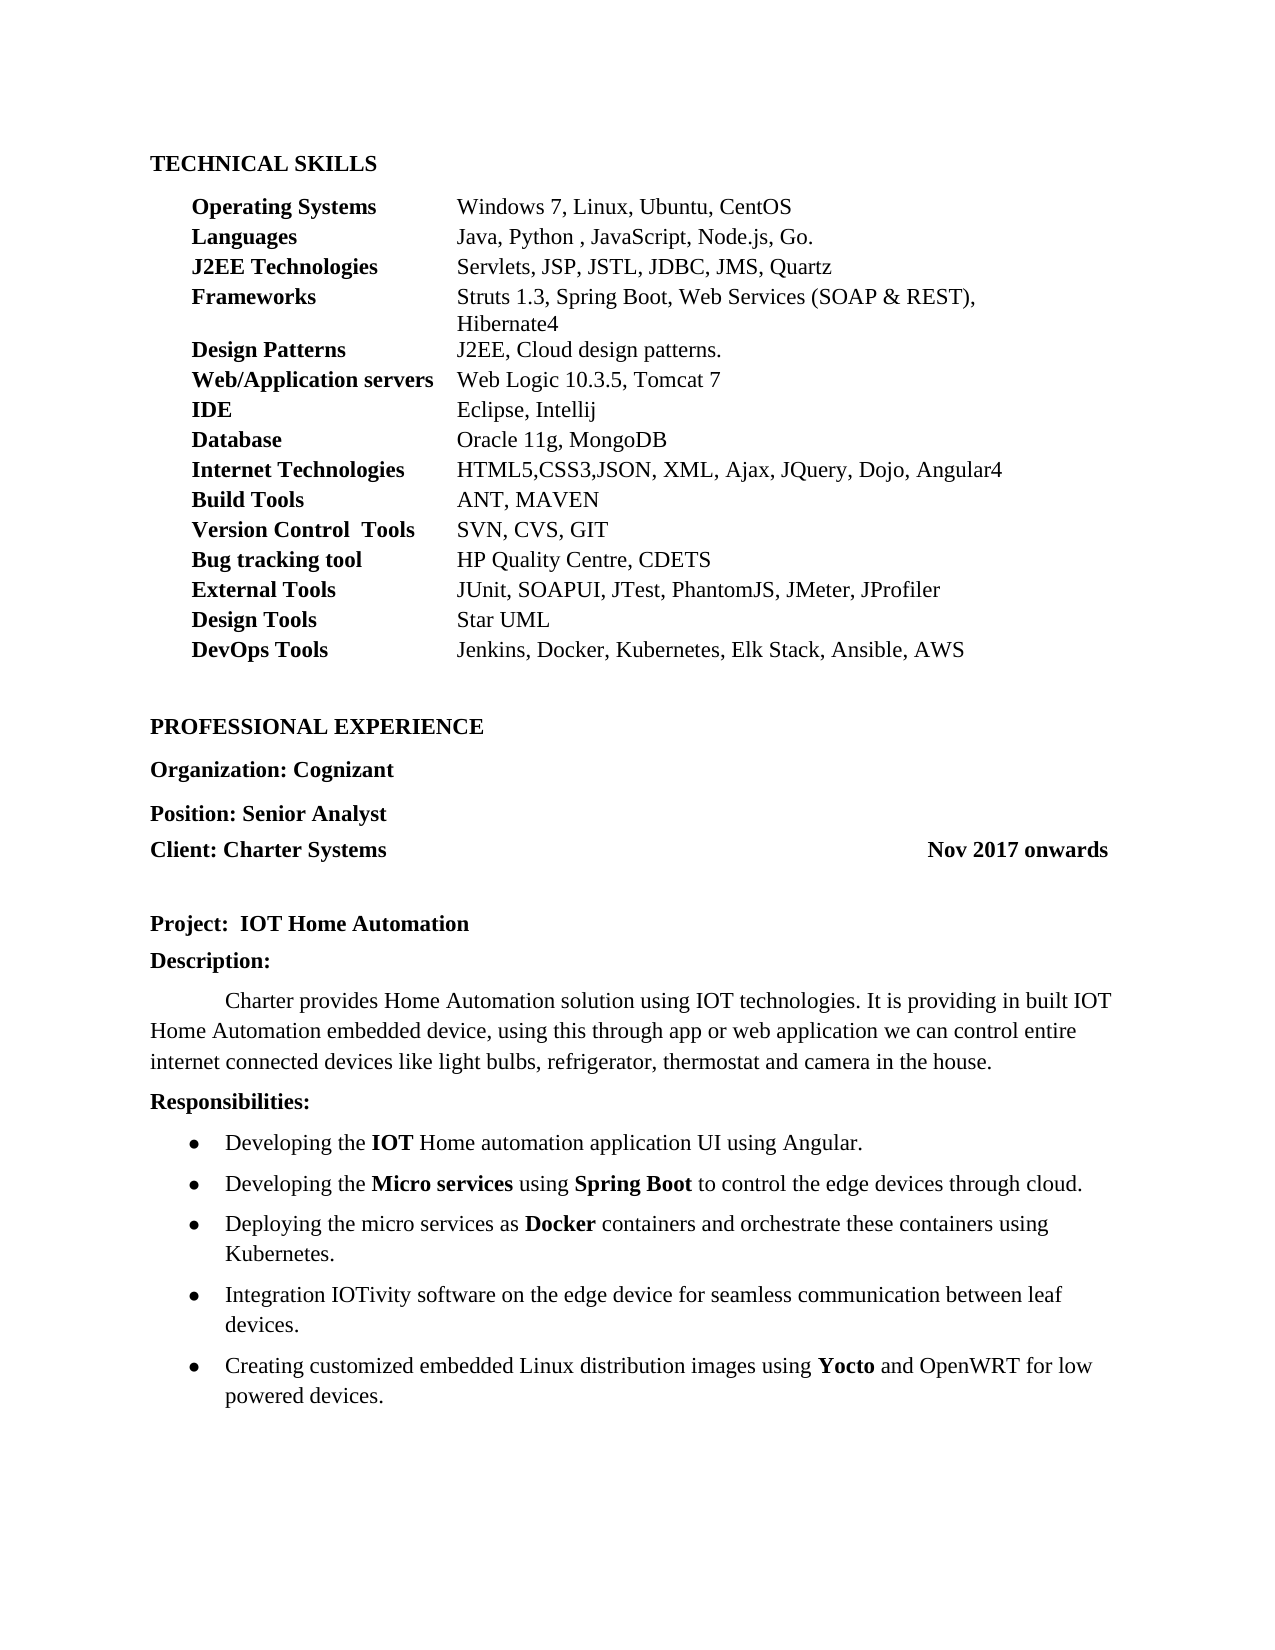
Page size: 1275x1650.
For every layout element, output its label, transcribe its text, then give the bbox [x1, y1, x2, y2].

table_cell JUnit, SOAPUI, JTest, PhantomJS, JMeter, JProfiler [445, 576, 1095, 606]
table_cell Web Logic 10.3.5, Tomcat 7 [445, 366, 1095, 396]
table_header Windows 7, Linux, Ubuntu, CentOS [445, 193, 1095, 223]
table_cell Languages [180, 223, 445, 253]
table_cell J2EE, Cloud design patterns. [445, 336, 1095, 366]
table_cell Bug tracking tool [180, 546, 445, 576]
table_cell IDE [180, 396, 445, 426]
list Developing the IOT Home automation application UI using Angular. [188, 1129, 1125, 1155]
table_cell Frameworks [180, 283, 445, 336]
table_cell Oracle 11g, MongoDB [445, 426, 1095, 456]
table_cell Servlets, JSP, JSTL, JDBC, JMS, Quartz [445, 253, 1095, 283]
list Creating customized embedded Linux distribution images using Yocto and OpenWRT for low powered devices. [188, 1352, 1125, 1408]
text Project: IOT Home Automation [150, 910, 1125, 936]
table_cell Database [180, 426, 445, 456]
text Client: Charter Systems Nov 2017 onwards [150, 836, 1125, 863]
table_cell Internet Technologies [180, 456, 445, 486]
text Organization: Cognizant [150, 756, 1125, 783]
list Developing the Micro services using Spring Boot to control the edge devices through cloud. [188, 1169, 1125, 1196]
table_cell SVN, CVS, GIT [445, 516, 1095, 546]
table_cell External Tools [180, 576, 445, 606]
table_cell ANT, MAVEN [445, 486, 1095, 516]
list Integration IOTivity software on the edge device for seamless communication between leaf devices. [188, 1281, 1125, 1338]
table_cell Star UML [445, 606, 1095, 636]
text Charter provides Home Automation solution using IOT technologies. It is providing in built IOT Home Automation embedded device, using this through app or web application we can control entire internet connected devices like light bulbs, refrigerator, thermostat and camera in the house. [150, 987, 1125, 1074]
table_cell Java, Python , JavaScript, Node.js, Go. [445, 223, 1095, 253]
table_cell DevOps Tools [180, 636, 445, 666]
table_cell Struts 1.3, Spring Boot, Web Services (SOAP & REST), Hibernate4 [445, 283, 1095, 336]
table_cell Design Patterns [180, 336, 445, 366]
table_cell Build Tools [180, 486, 445, 516]
text PROFESSIONAL EXPERIENCE [150, 713, 1125, 739]
text Position: Senior Analyst [150, 799, 1125, 826]
table_cell Web/Application servers [180, 366, 445, 396]
table_header Operating Systems [180, 193, 445, 223]
table_cell Eclipse, Intellij [445, 396, 1095, 426]
text TECHNICAL SKILLS [150, 150, 1125, 176]
table_cell Version Control Tools [180, 516, 445, 546]
table_cell HTML5,CSS3,JSON, XML, Ajax, JQuery, Dojo, Angular4 [445, 456, 1095, 486]
table_cell HP Quality Centre, CDETS [445, 546, 1095, 576]
table_cell J2EE Technologies [180, 253, 445, 283]
list Deploying the micro services as Docker containers and orchestrate these containers using Kubernetes. [188, 1210, 1125, 1267]
table_cell Jenkins, Docker, Kubernetes, Elk Stack, Ansible, AWS [445, 636, 1095, 666]
table_cell Design Tools [180, 606, 445, 636]
text Responsibilities: [150, 1088, 1125, 1115]
text Description: [150, 947, 1125, 973]
